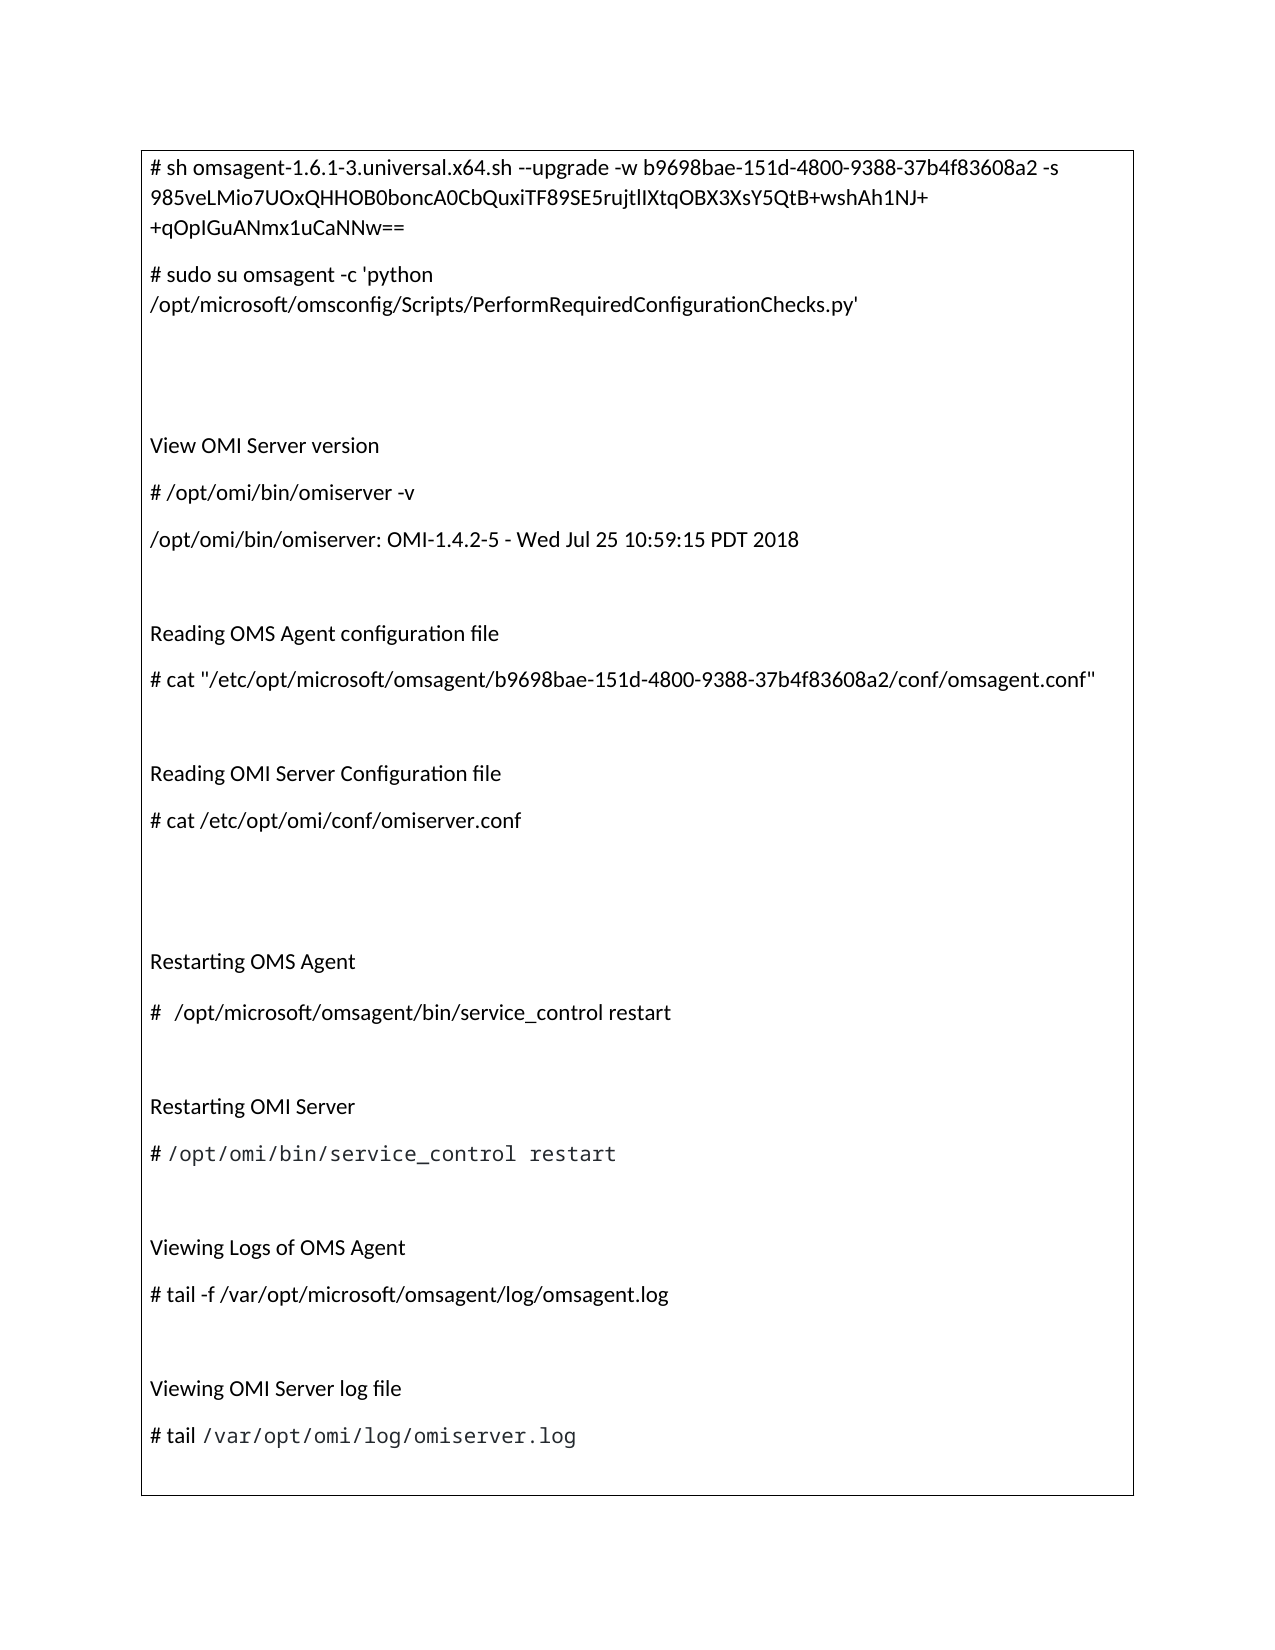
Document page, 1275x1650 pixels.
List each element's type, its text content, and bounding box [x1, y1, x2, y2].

text # /opt/omi/bin/service_control restart [142, 1136, 1133, 1167]
text # /opt/microsoft/omsagent/bin/service_control restart [142, 991, 1133, 1026]
text # sh omsagent-1.6.1-3.universal.x64.sh --upgrade -w b9698bae-151d-4800-9388-37b4f83608a2 -s 985veLMio7UOxQHHOB0boncA0CbQuxiTF89SE5rujtlIXtqOBX3XsY5QtB+wshAh1NJ++qOpIGuANmx1uCaNNw== [142, 151, 1133, 242]
text # cat "/etc/opt/microsoft/omsagent/b9698bae-151d-4800-9388-37b4f83608a2/conf/omsagent.conf" [142, 662, 1133, 694]
text Reading OMS Agent configuration file [142, 616, 1133, 647]
text Reading OMI Server Configuration file [142, 756, 1133, 787]
text /opt/omi/bin/omiserver: OMI-1.4.2-5 - Wed Jul 25 10:59:15 PDT 2018 [142, 522, 1133, 553]
text # tail /var/opt/omi/log/omiserver.log [142, 1418, 1133, 1449]
text # sudo su omsagent -c 'python /opt/microsoft/omsconfig/Scripts/PerformRequiredConfigurationChecks.py' [142, 257, 1133, 319]
text Viewing OMI Server log file [142, 1371, 1133, 1402]
text Restarting OMS Agent [142, 944, 1133, 975]
text Restarting OMI Server [142, 1089, 1133, 1120]
text # /opt/omi/bin/omiserver -v [142, 475, 1133, 506]
text # cat /etc/opt/omi/conf/omiserver.conf [142, 803, 1133, 834]
text View OMI Server version [142, 428, 1133, 459]
text Viewing Logs of OMS Agent [142, 1230, 1133, 1261]
text # tail -f /var/opt/microsoft/omsagent/log/omsagent.log [142, 1277, 1133, 1308]
